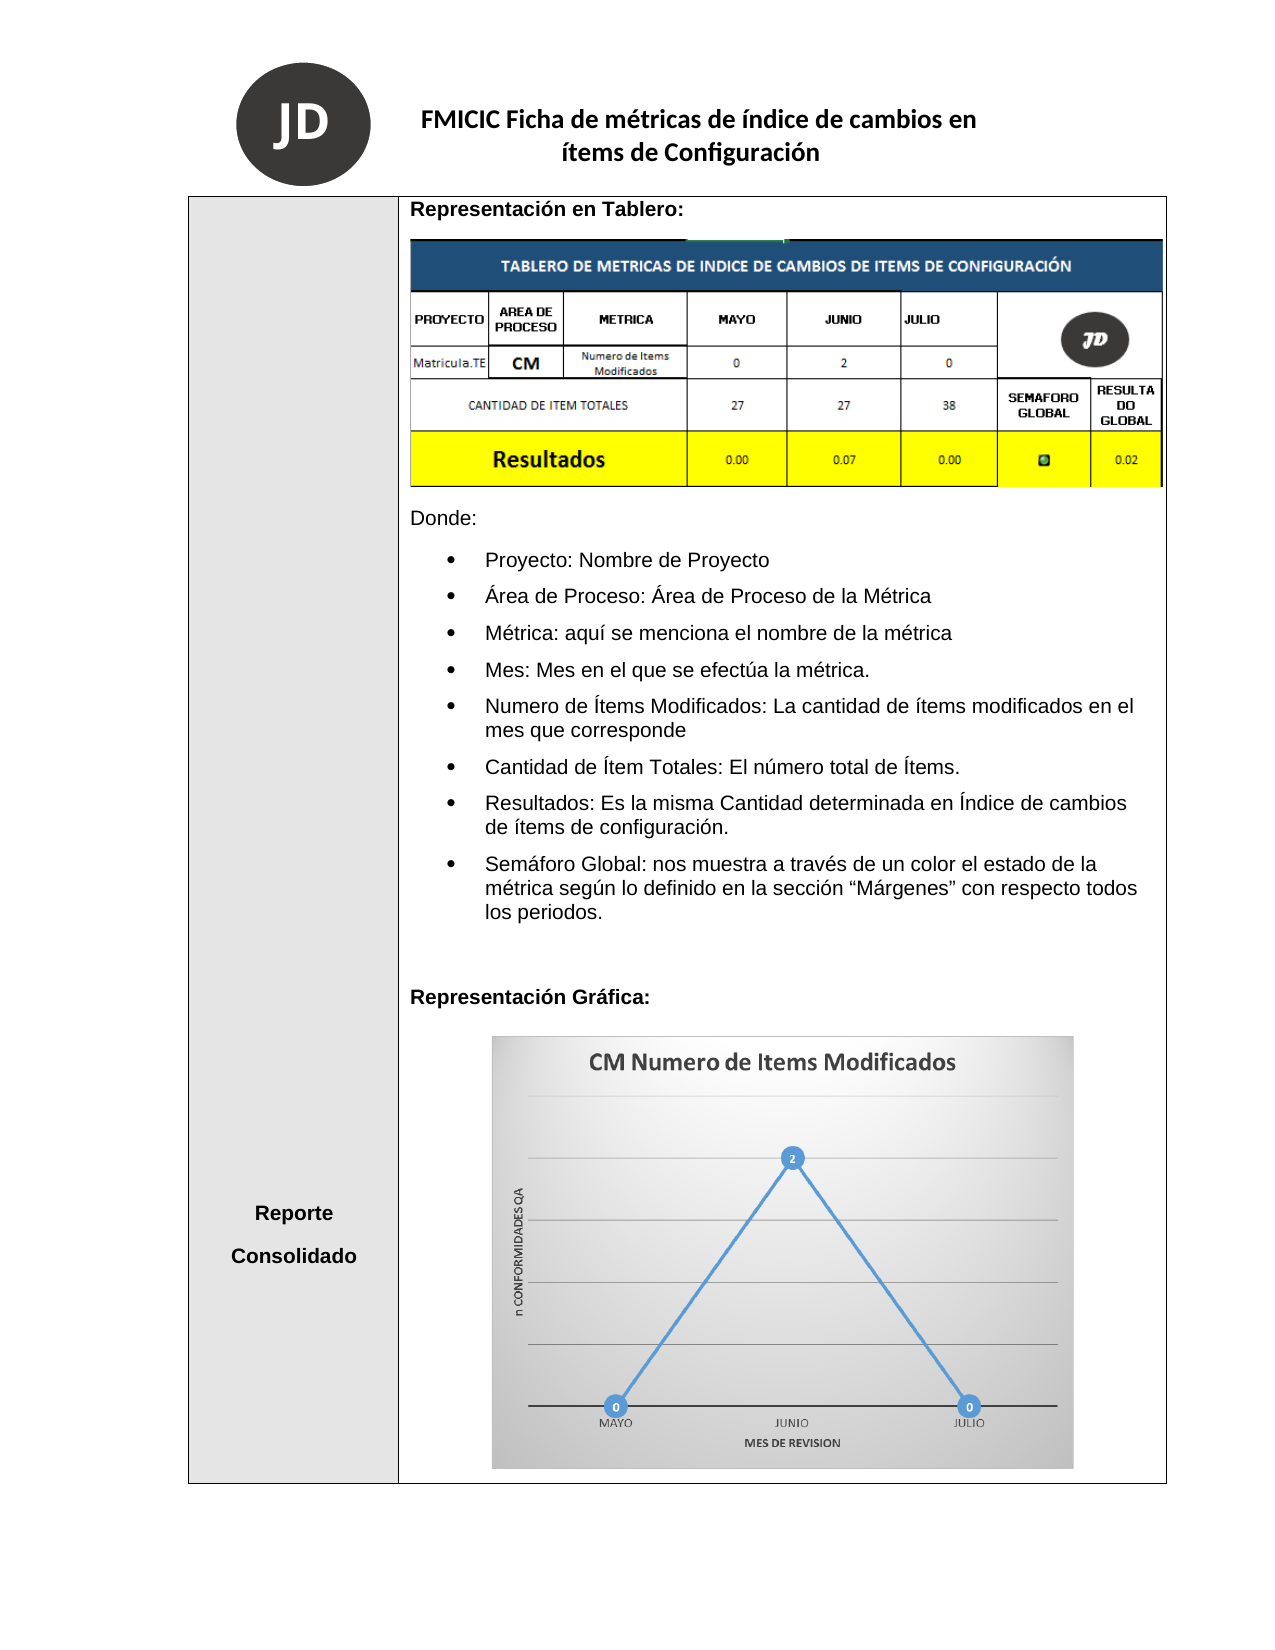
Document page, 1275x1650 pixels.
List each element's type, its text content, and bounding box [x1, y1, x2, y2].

picture [491, 1036, 1074, 1469]
picture [410, 239, 1164, 487]
table_cell Representación en Tablero: Donde: Proyecto: Nombre de Proyecto Área de Proceso: Área de Proceso de la Métrica Métrica: aquí se menciona el nombre de la métrica Mes: Mes en el que se efectúa la métrica. Numero de Ítems Modificados: La cantidad de ítems modificados en el mes que corresponde Cantidad de Ítem Totales: El número total de Ítems. Resultados: Es la misma Cantidad determinada en Índice de cambios de ítems de configuración. Semáforo Global: nos muestra a través de un color el estado de la métrica según lo definido en la sección “Márgenes” con respecto todos los periodos. Representación Gráfica: [399, 197, 1166, 1483]
table_cell Reporte Consolidado [189, 197, 398, 1483]
